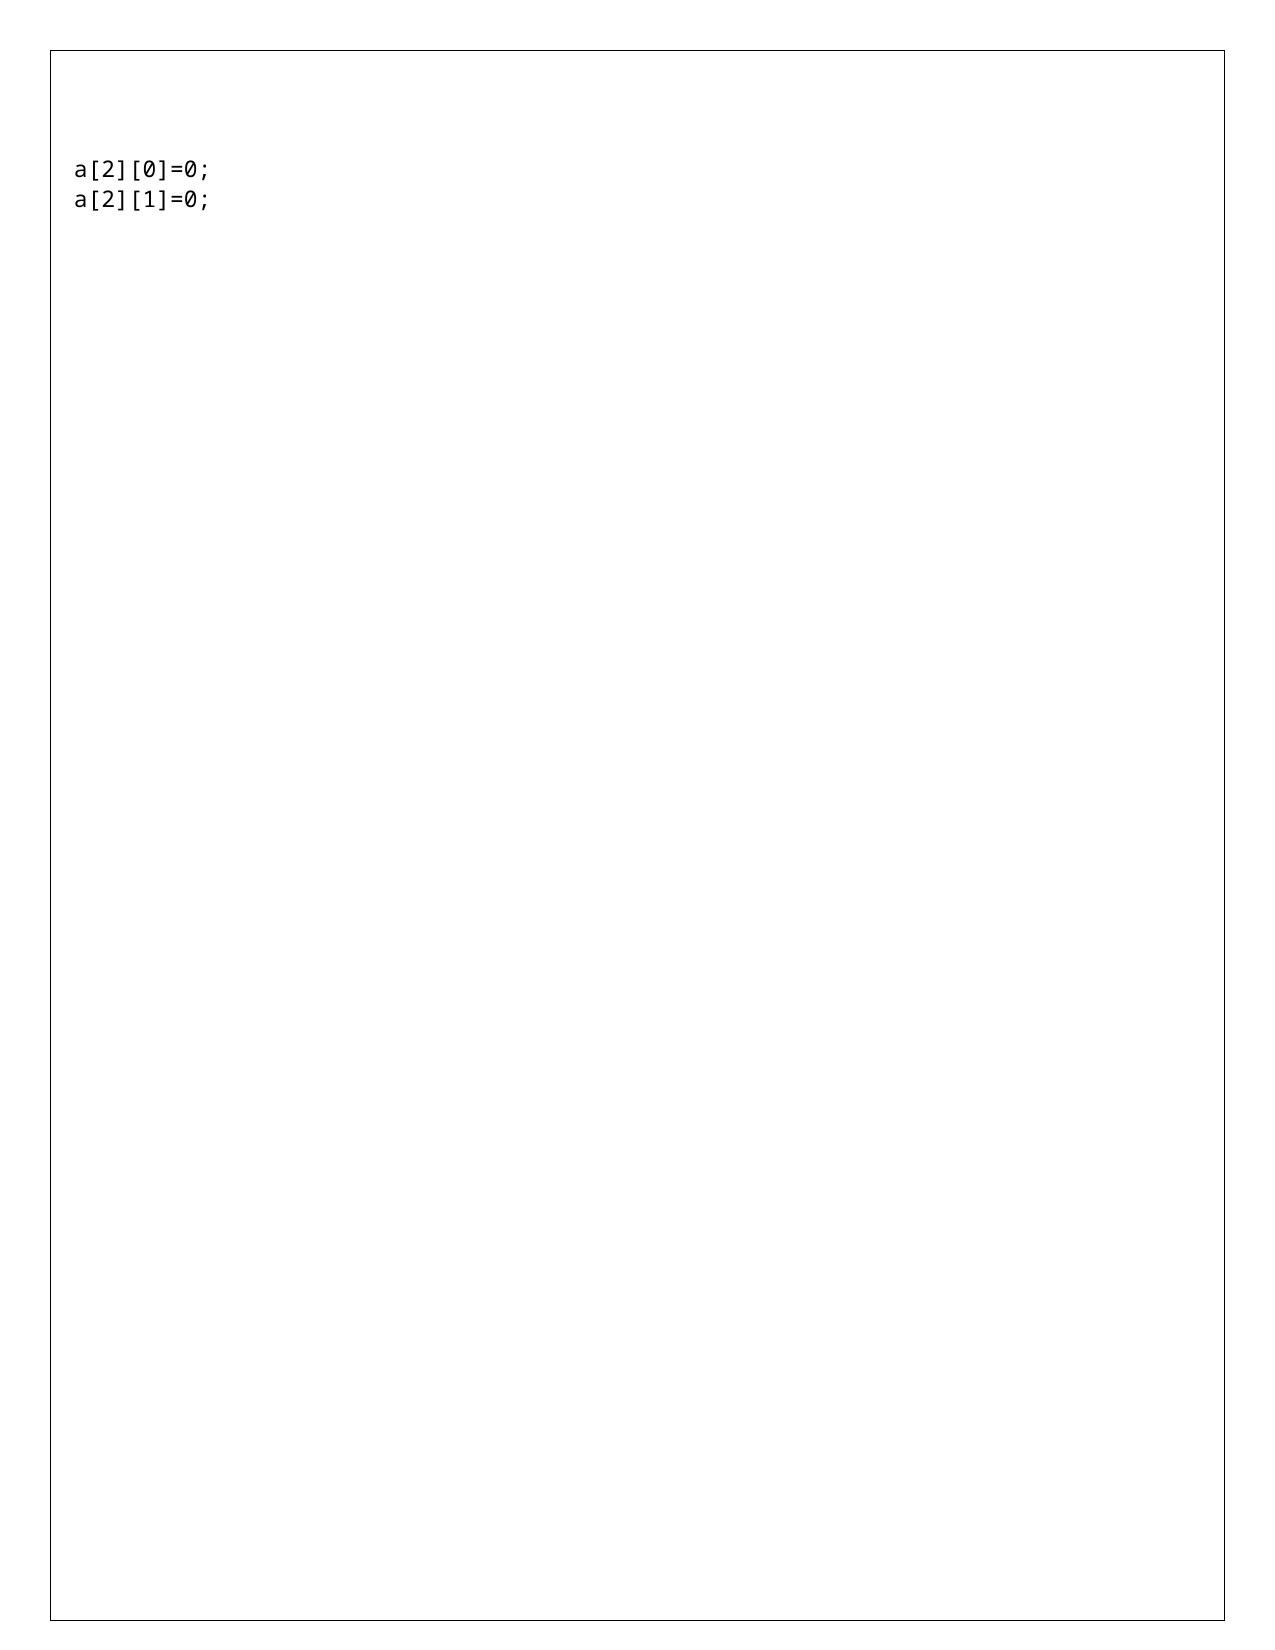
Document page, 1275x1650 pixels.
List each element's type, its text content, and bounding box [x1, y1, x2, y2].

text a[2][0]=0; [73, 156, 1179, 183]
text a[2][1]=0; [73, 183, 1179, 214]
